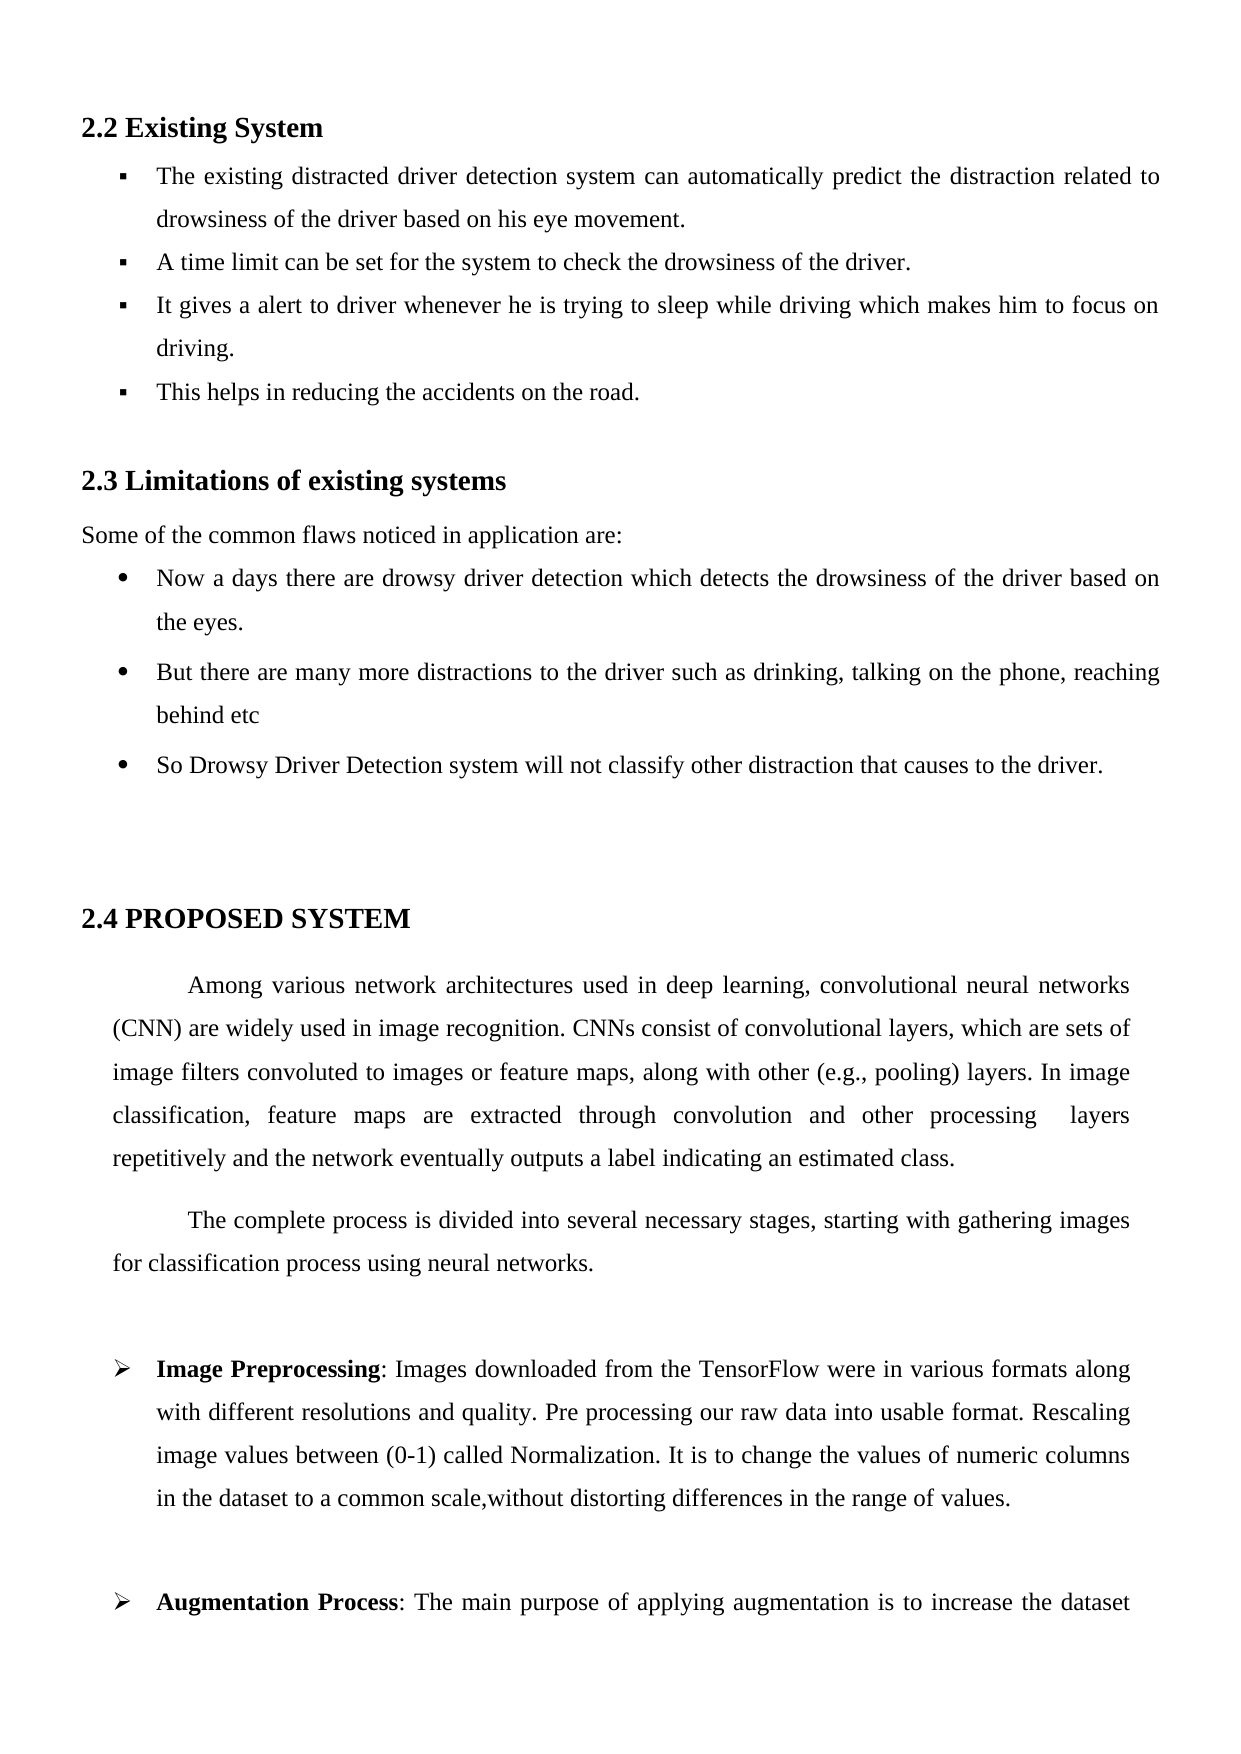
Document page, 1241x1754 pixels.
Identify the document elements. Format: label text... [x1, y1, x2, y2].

list Image Preprocessing: Images downloaded from the TensorFlow were in various formats along with different resolutions and quality. Pre processing our raw data into usable format. Rescaling image values between (0-1) called Normalization. It is to change the values of numeric columns in the dataset to a common scale,without distorting differences in the range of values. [112, 1354, 1131, 1512]
list A time limit can be set for the system to check the drowsiness of the driver. [119, 247, 1161, 276]
list This helps in reducing the accidents on the road. [119, 377, 1161, 406]
list So Drowsy Driver Detection system will not classify other distraction that causes to the driver. [119, 750, 1161, 779]
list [112, 1587, 1131, 1616]
text Some of the common flaws noticed in application are: [81, 520, 1161, 549]
text Among various network architectures used in deep learning, convolutional neural networks (CNN) are widely used in image recognition. CNNs consist of convolutional layers, which are sets of image filters convoluted to images or feature maps, along with other (e.g., pooling) layers. In image classification, feature maps are extracted through convolution and other processing layers repetitively and the network eventually outputs a label indicating an estimated class. [112, 970, 1131, 1172]
list Now a days there are drowsy driver detection which detects the drowsiness of the driver based on the eyes. [119, 563, 1161, 635]
text 2.3 Limitations of existing systems [81, 463, 1161, 497]
list It gives a alert to driver whenever he is trying to sleep while driving which makes him to focus on driving. [119, 290, 1161, 362]
text 2.2 Existing System [81, 110, 1161, 144]
list The existing distracted driver detection system can automatically predict the distraction related to drowsiness of the driver based on his eye movement. [119, 161, 1161, 233]
text The complete process is divided into several necessary stages, starting with gathering images for classification process using neural networks. [112, 1205, 1131, 1277]
list But there are many more distractions to the driver such as drinking, talking on the phone, reaching behind etc [119, 657, 1161, 729]
text 2.4 PROPOSED SYSTEM [81, 901, 1161, 934]
